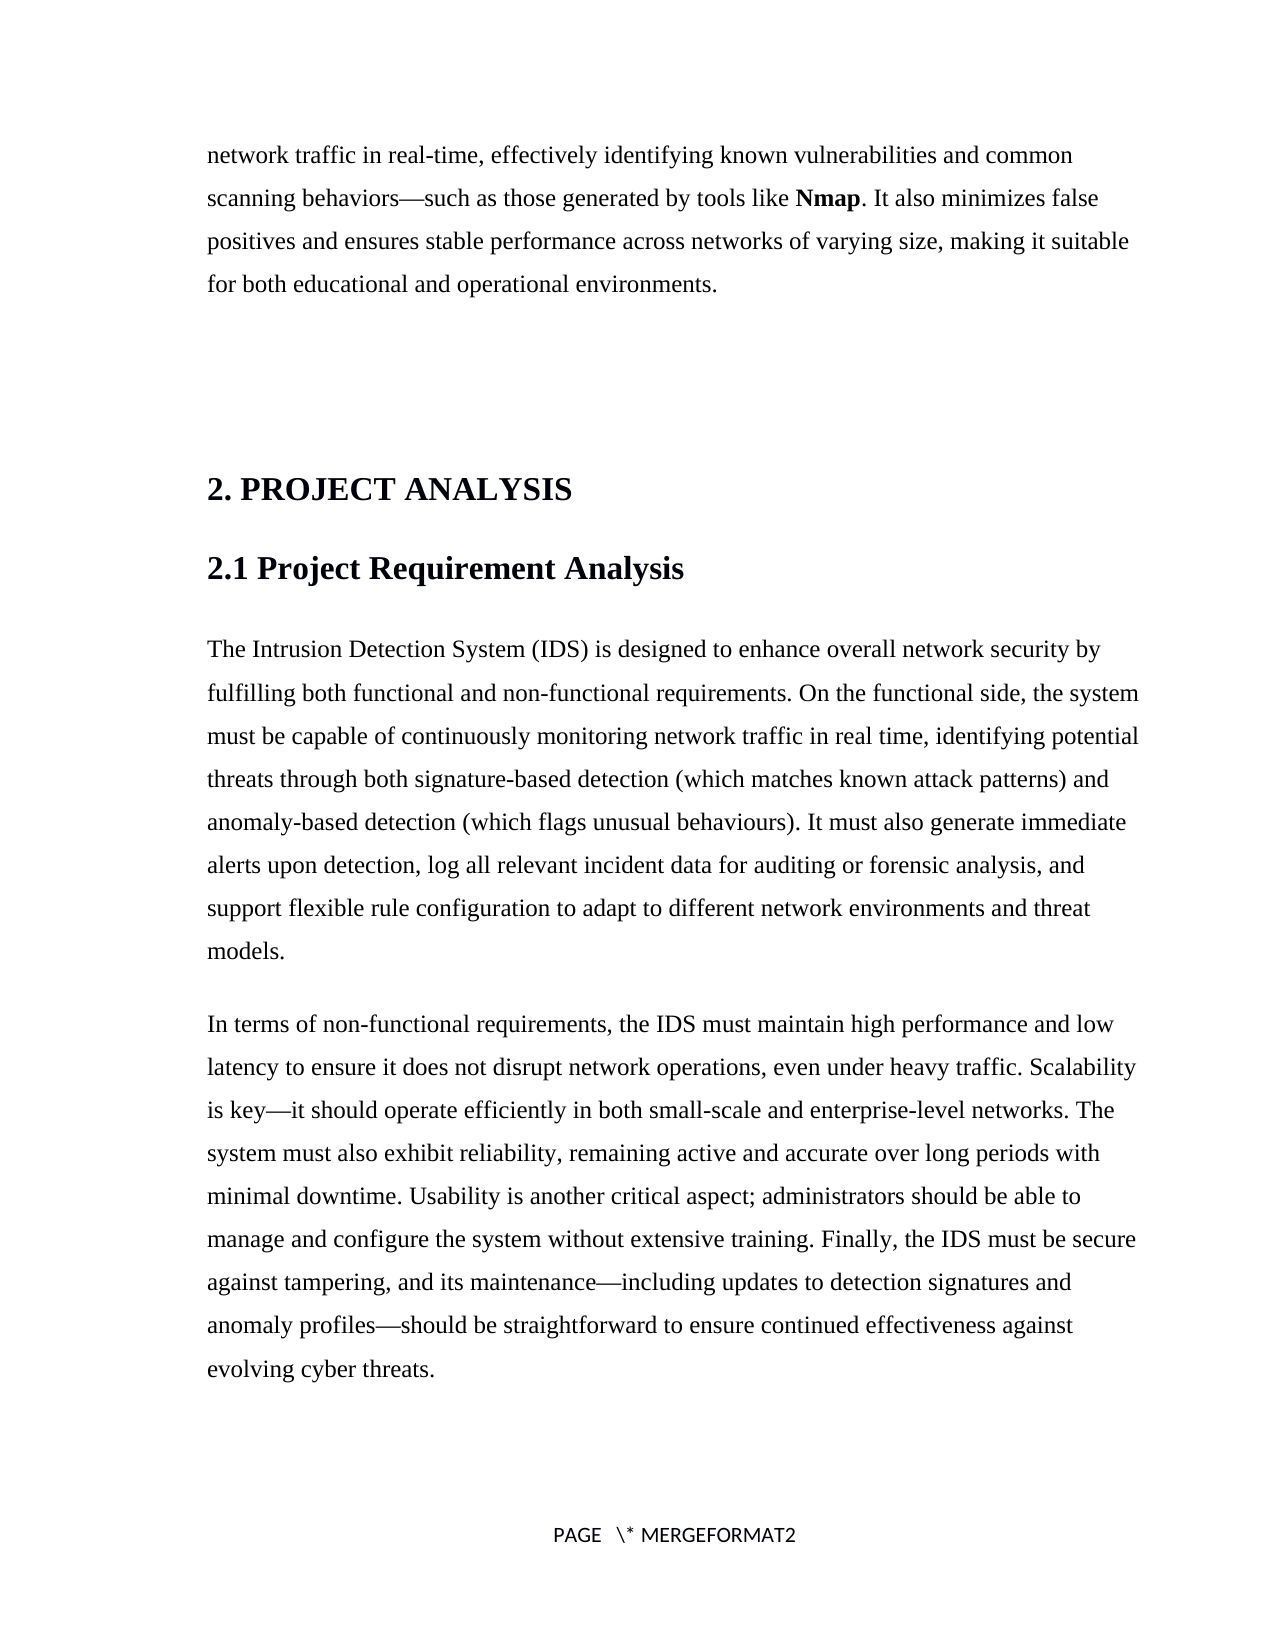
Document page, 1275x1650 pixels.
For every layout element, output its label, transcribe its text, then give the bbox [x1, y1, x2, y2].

text The Intrusion Detection System (IDS) is designed to enhance overall network security by fulfilling both functional and non-functional requirements. On the functional side, the system must be capable of continuously monitoring network traffic in real time, identifying potential threats through both signature-based detection (which matches known attack patterns) and anomaly-based detection (which flags unusual behaviours). It must also generate immediate alerts upon detection, log all relevant incident data for auditing or forensic analysis, and support flexible rule configuration to adapt to different network environments and threat models. [207, 634, 1142, 965]
text In terms of non-functional requirements, the IDS must maintain high performance and low latency to ensure it does not disrupt network operations, even under heavy traffic. Scalability is key—it should operate efficiently in both small-scale and enterprise-level networks. The system must also exhibit reliability, remaining active and accurate over long periods with minimal downtime. Usability is another critical aspect; administrators should be able to manage and configure the system without extensive training. Finally, the IDS must be secure against tampering, and its maintenance—including updates to detection signatures and anomaly profiles—should be straightforward to ensure continued effectiveness against evolving cyber threats. [207, 1009, 1142, 1382]
text 2.1 Project Requirement Analysis [207, 548, 1142, 586]
text 2. PROJECT ANALYSIS [207, 469, 1142, 508]
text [207, 140, 1142, 298]
